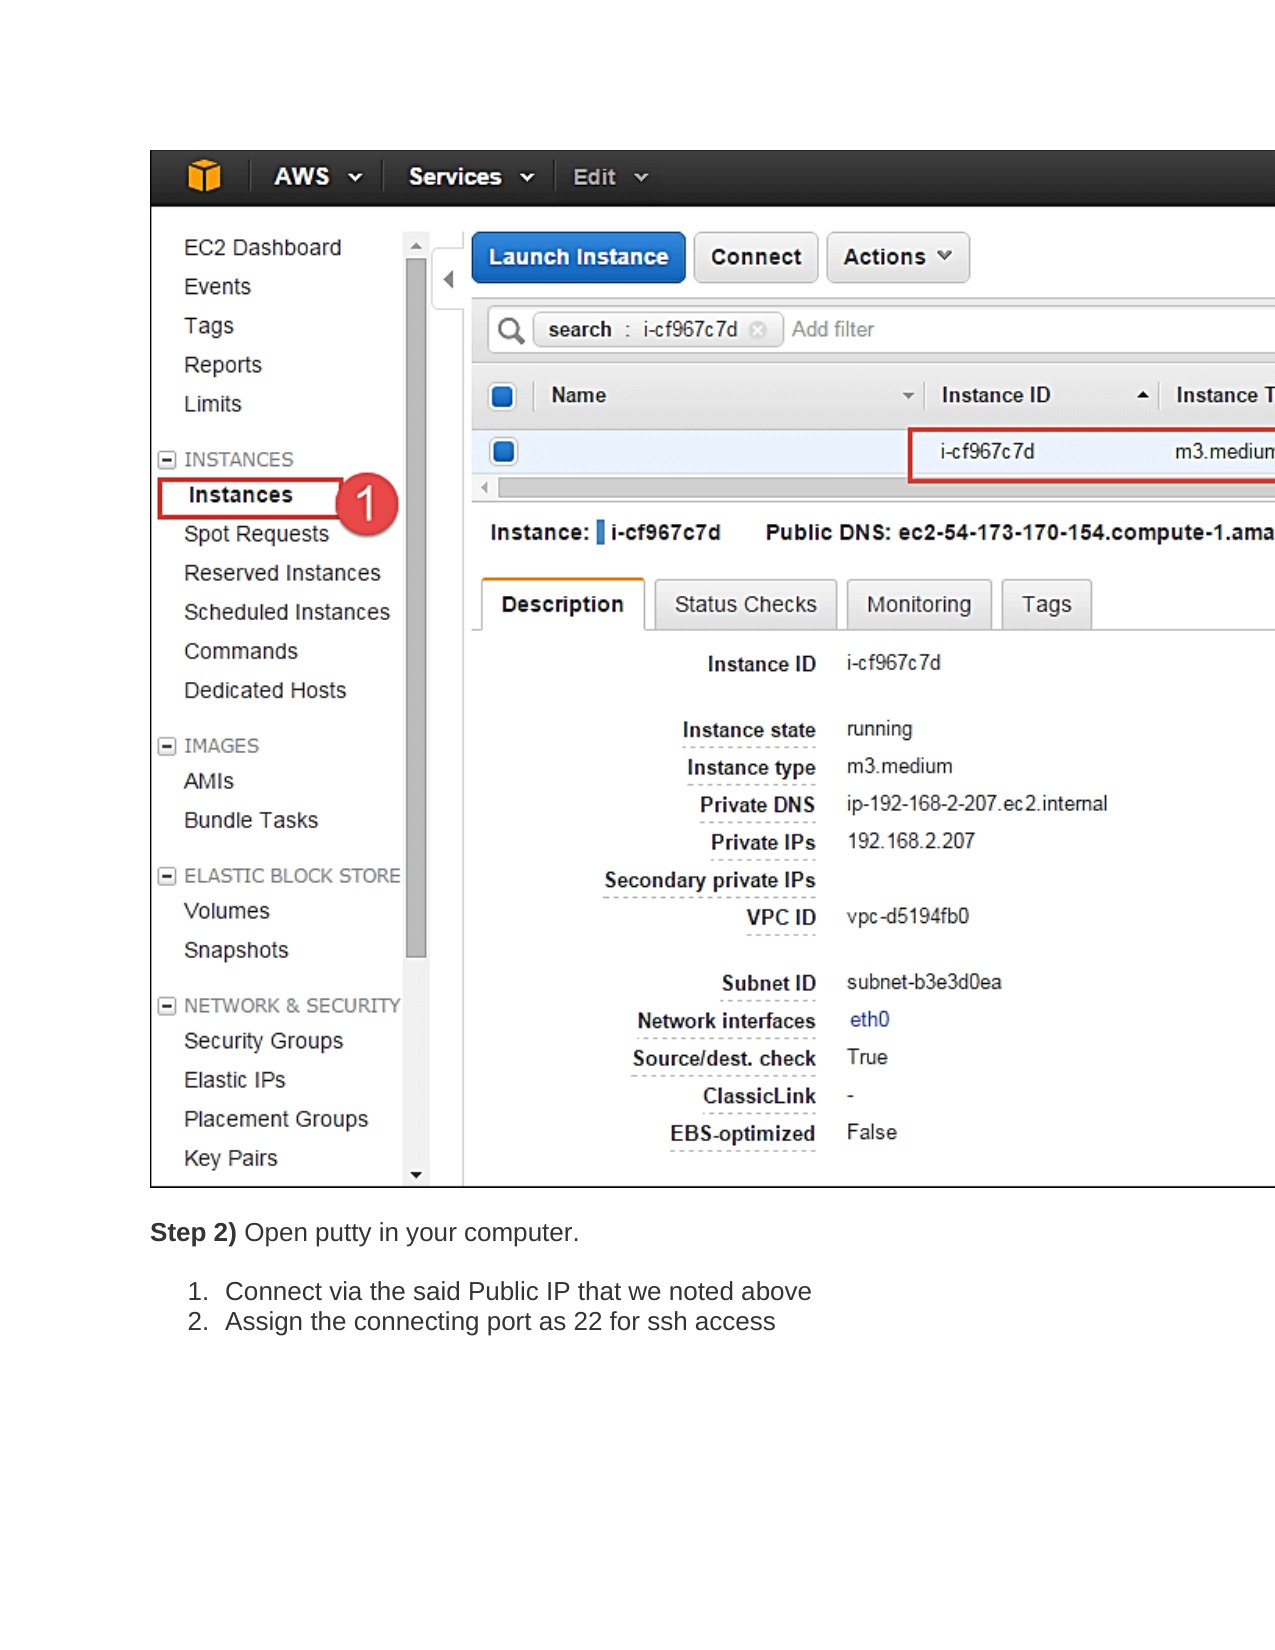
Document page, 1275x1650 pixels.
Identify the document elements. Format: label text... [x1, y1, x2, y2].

text Step 2) Open putty in your computer. [150, 1217, 1125, 1247]
list Connect via the said Public IP that we noted above [187, 1276, 1125, 1306]
list Assign the connecting port as 22 for ssh access [187, 1306, 1125, 1336]
picture [150, 150, 1275, 1188]
